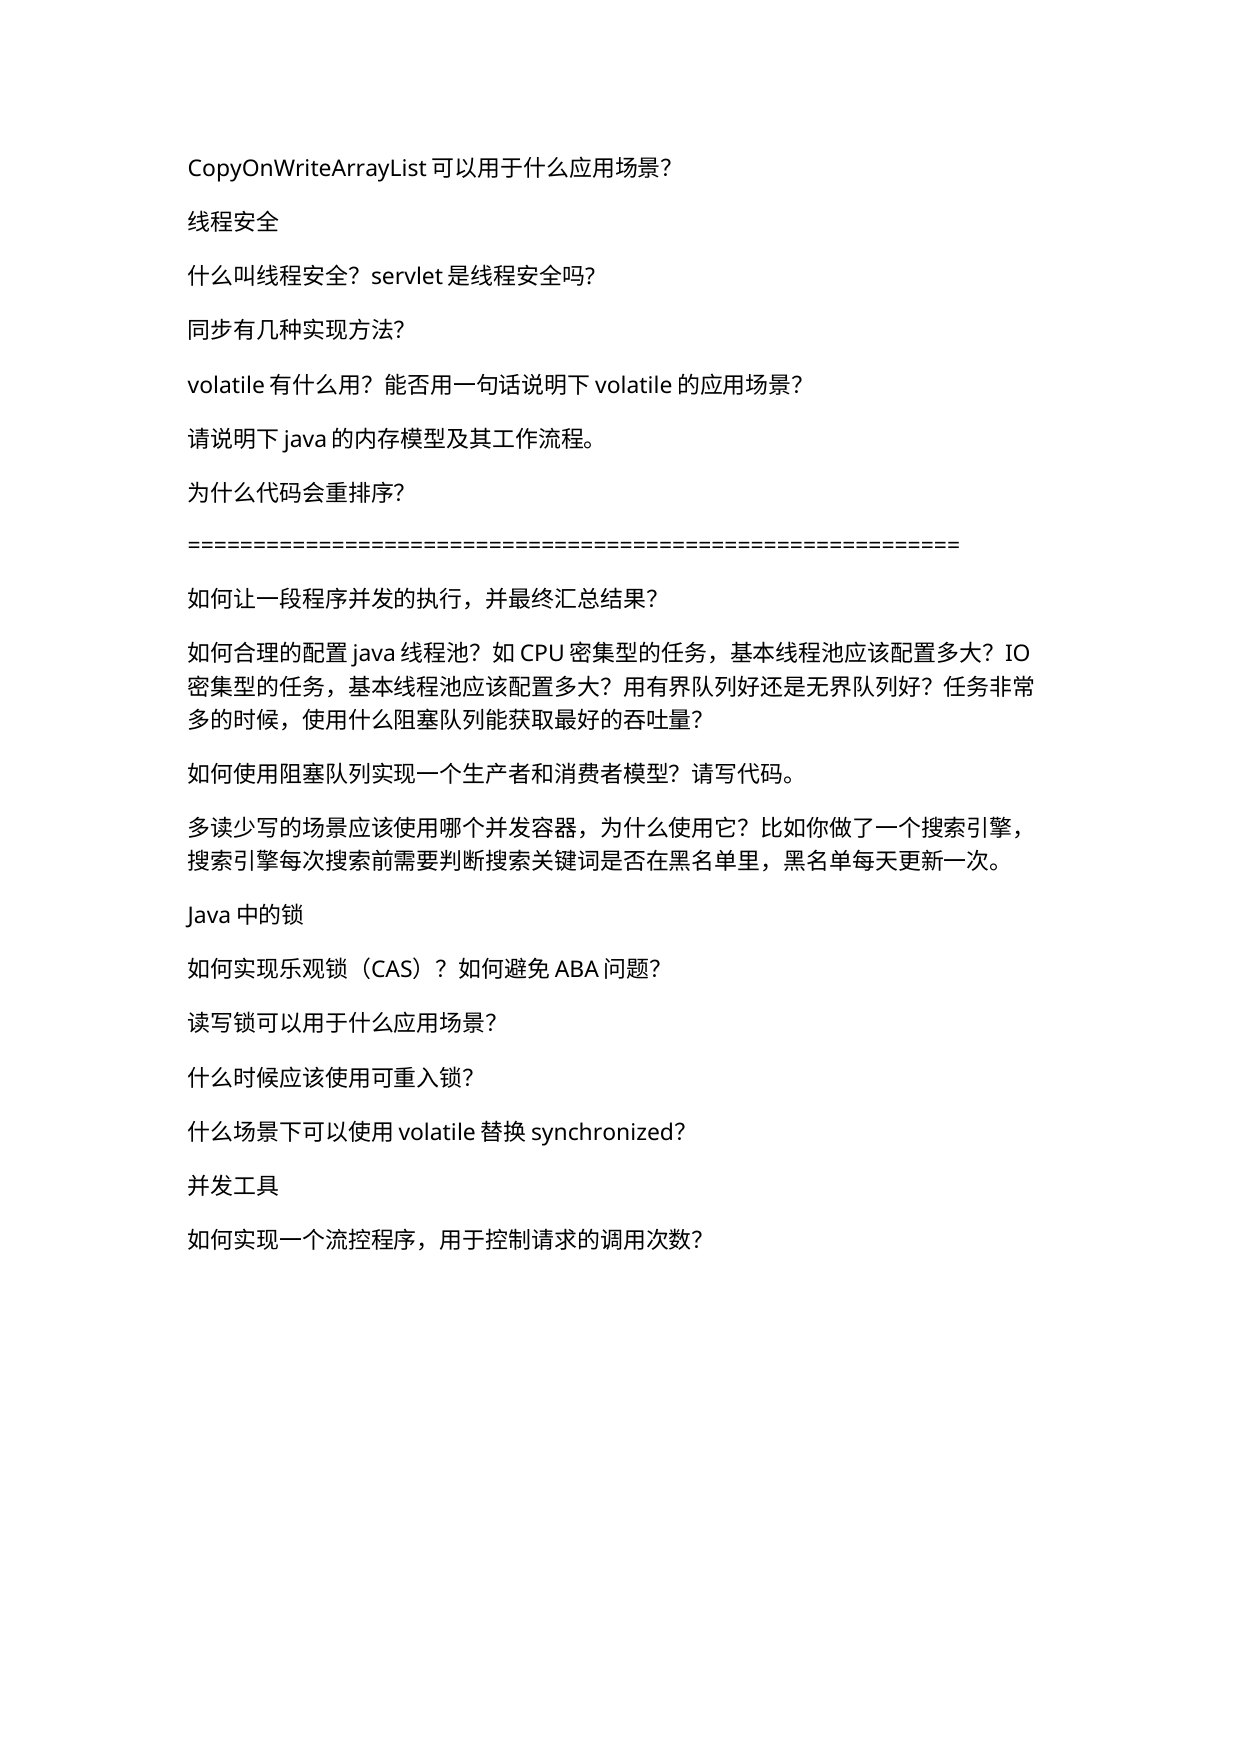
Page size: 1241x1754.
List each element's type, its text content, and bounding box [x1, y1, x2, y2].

text 并发工具 [187, 1168, 1053, 1201]
text 同步有几种实现方法？ [187, 312, 1053, 346]
text 如何合理的配置java线程池？如CPU密集型的任务，基本线程池应该配置多大？IO密集型的任务，基本线程池应该配置多大？用有界队列好还是无界队列好？任务非常多的时候，使用什么阻塞队列能获取最好的吞吐量？ [187, 635, 1053, 735]
text 如何使用阻塞队列实现一个生产者和消费者模型？请写代码。 [187, 756, 1053, 789]
text 线程安全 [187, 204, 1053, 237]
text 什么时候应该使用可重入锁？ [187, 1059, 1053, 1093]
text Java中的锁 [187, 897, 1053, 930]
text 什么叫线程安全？servlet是线程安全吗? [187, 258, 1053, 292]
text CopyOnWriteArrayList可以用于什么应用场景？ [187, 150, 1053, 183]
text 请说明下java的内存模型及其工作流程。 [187, 421, 1053, 454]
text 如何实现一个流控程序，用于控制请求的调用次数？ [187, 1222, 1053, 1255]
text 为什么代码会重排序？ [187, 475, 1053, 508]
text volatile有什么用？能否用一句话说明下volatile的应用场景？ [187, 366, 1053, 400]
text 如何让一段程序并发的执行，并最终汇总结果？ [187, 581, 1053, 614]
text =========================================================== [187, 529, 1053, 560]
text 什么场景下可以使用volatile替换synchronized？ [187, 1113, 1053, 1147]
text 如何实现乐观锁（CAS）？如何避免ABA问题？ [187, 951, 1053, 984]
text 读写锁可以用于什么应用场景？ [187, 1005, 1053, 1038]
text 多读少写的场景应该使用哪个并发容器，为什么使用它？比如你做了一个搜索引擎，搜索引擎每次搜索前需要判断搜索关键词是否在黑名单里，黑名单每天更新一次。 [187, 810, 1053, 876]
